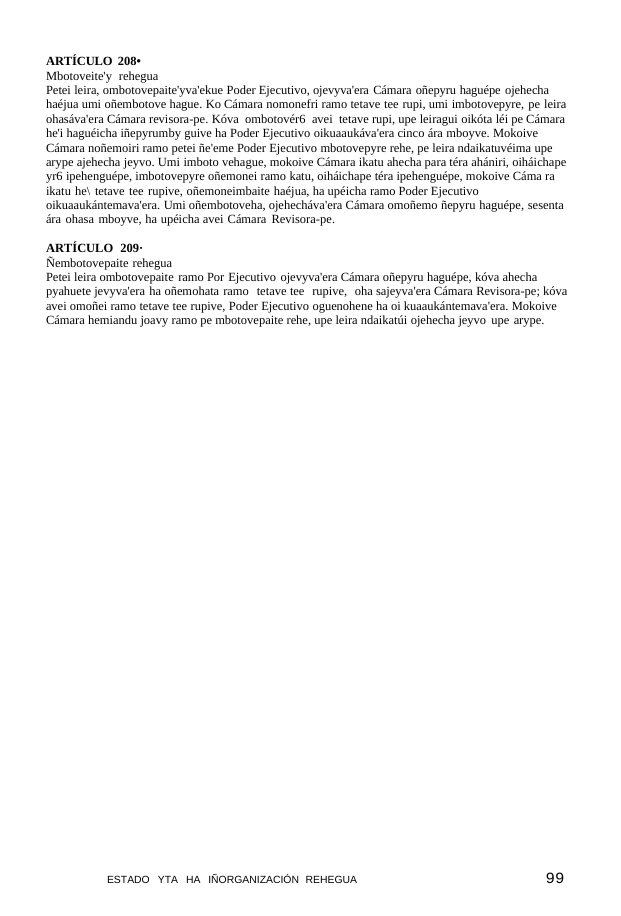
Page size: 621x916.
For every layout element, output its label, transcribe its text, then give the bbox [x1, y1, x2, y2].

text ARTÍCULO 209· [46, 241, 578, 255]
text ARTÍCULO 208• [46, 54, 578, 68]
text Ñembotovepaite rehegua [46, 255, 578, 270]
text Mbotoveite'y rehegua [46, 68, 578, 83]
text Petei leira, ombotovepaite'yva'ekue Poder Ejecutivo, ojevyva'era Cámara oñepyru haguépe ojehecha haéjua umi oñembotove hague. Ko Cámara nomonefri ramo tetave tee rupi, umi imbotovepyre, pe leira ohasáva'era Cámara revisora-pe. Kóva ombotovér6 avei tetave rupi, upe leiragui oikóta léi pe Cámara he'i haguéicha iñepyrumby guive ha Poder Ejecutivo oikuaaukáva'era cinco ára mboyve. Mokoive Cámara noñemoiri ramo petei ñe'eme Poder Ejecutivo mbotovepyre rehe, pe leira ndaikatuvéima upe arype ajehecha jeyvo. Umi imboto­ vehague, mokoive Cámara ikatu ahecha para téra ahániri, oiháichape yr6 ipehenguépe, imbotovepyre oñemonei ramo katu, oiháichape téra ipehenguépe, mokoive Cáma­ ra ikatu he\ tetave tee rupive, oñemoneimbaite haéjua, ha upéicha ramo Poder Ejecutivo oikuaaukántemava'era. Umi oñembotoveha, ojehecháva'era Cámara omoñemo­ ñepyru haguépe, sesenta ára ohasa mboyve, ha upéicha avei Cámara Revisora-pe. [46, 83, 578, 227]
text Petei leira ombotovepaite ramo Por Ejecutivo ojevyva'era Cámara oñepyru haguépe, kóva ahecha pyahuete jevyva'era ha oñemohata ramo tetave tee rupive, oha­ sajeyva'era Cámara Revisora-pe; kóva avei omoñei ramo tetave tee rupive, Poder Ejecutivo oguenohene ha oi­ kuaaukántemava'era. Mokoive Cámara hemiandu joavy ramo pe mbotovepaite rehe, upe leira ndaikatúi ojehecha jeyvo upe arype. [46, 270, 578, 327]
